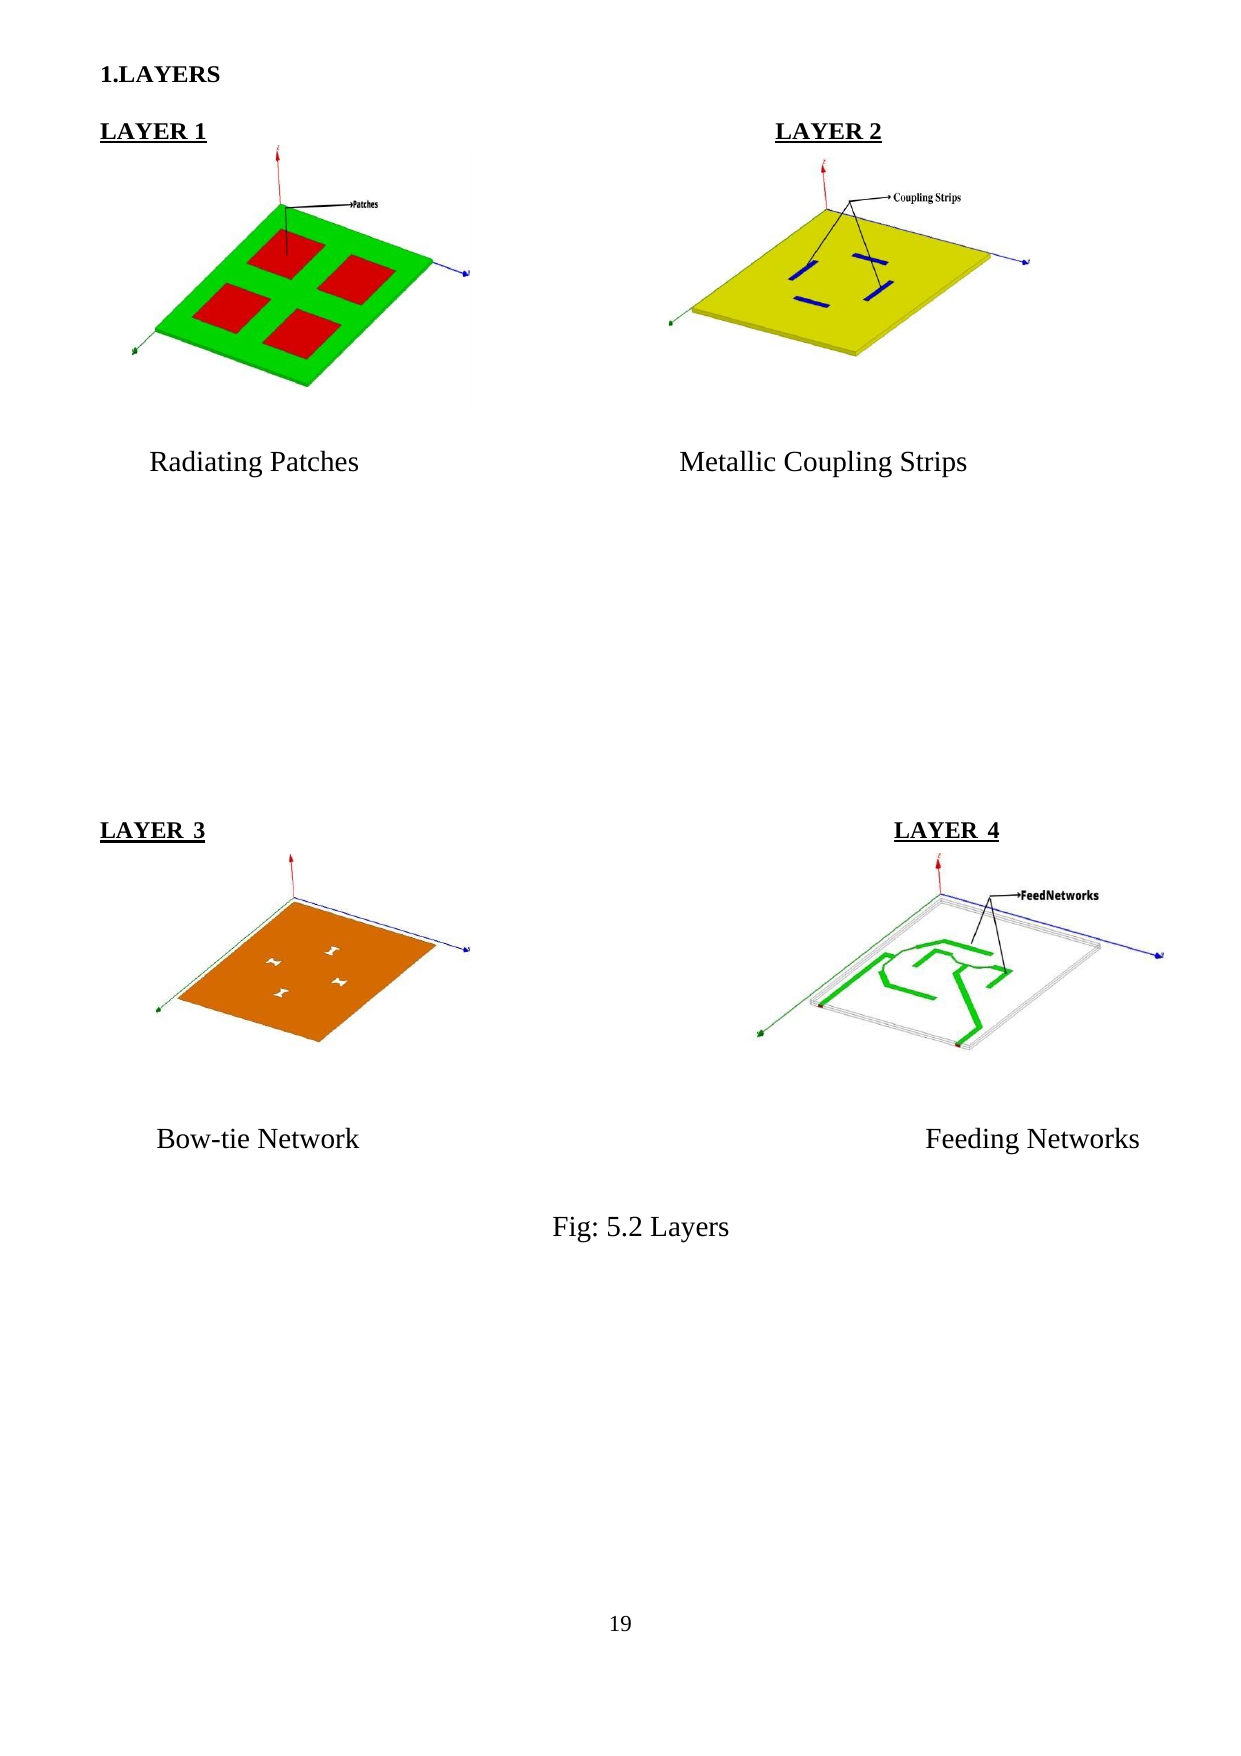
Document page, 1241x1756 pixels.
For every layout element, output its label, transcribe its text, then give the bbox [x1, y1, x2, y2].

picture [131, 145, 471, 413]
text Fig: 5.2 Layers [156, 1209, 1153, 1242]
text Bow-tie Network Feeding Networks [156, 1122, 1153, 1155]
text Radiating Patches Metallic Coupling Strips [149, 444, 1153, 477]
text LAYER 1 LAYER 2 [100, 117, 1153, 144]
picture [668, 157, 1031, 380]
picture [155, 854, 471, 1067]
subtitle 1.LAYERS [100, 60, 1153, 87]
picture [747, 853, 1165, 1081]
subtitle LAYER 3 LAYER 4 [100, 817, 1153, 844]
